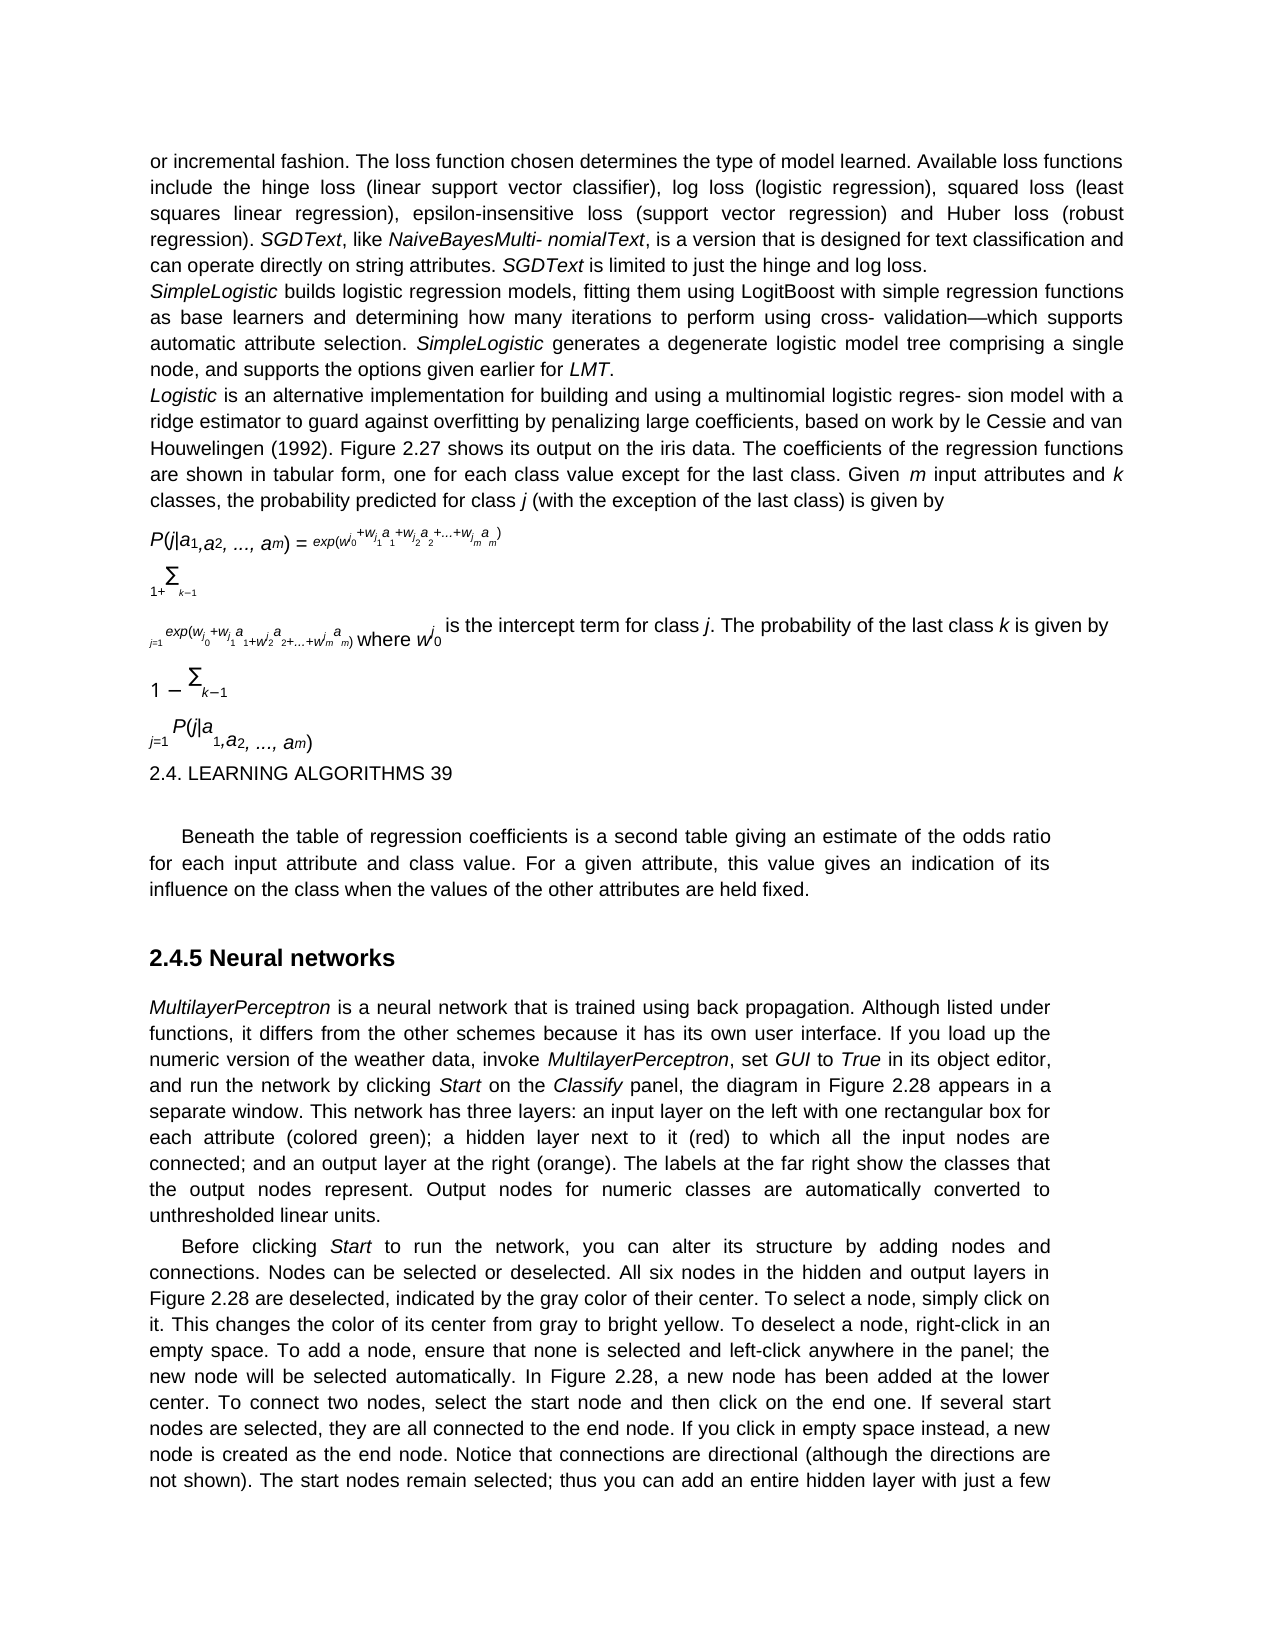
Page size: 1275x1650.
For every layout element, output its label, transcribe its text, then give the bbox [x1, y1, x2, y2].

text j=1 P(j|a1,a2, ..., am) [150, 714, 1125, 754]
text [149, 1235, 1052, 1492]
text Beneath the table of regression coefficients is a second table giving an estimate of the odds ratio for each input attribute and class value. For a given attribute, this value gives an indication of its influence on the class when the values of the other attributes are held fixed. [149, 825, 1052, 900]
text MultilayerPerceptron is a neural network that is trained using back propagation. Although listed under functions, it differs from the other schemes because it has its own user interface. If you load up the numeric version of the weather data, invoke MultilayerPerceptron, set GUI to True in its object editor, and run the network by clicking Start on the Classify panel, the diagram in Figure 2.28 appears in a separate window. This network has three layers: an input layer on the left with one rectangular box for each attribute (colored green); a hidden layer next to it (red) to which all the input nodes are connected; and an output layer at the right (orange). The labels at the far right show the classes that the output nodes represent. Output nodes for numeric classes are automatically converted to unthresholded linear units. [149, 996, 1052, 1227]
text Logistic is an alternative implementation for building and using a multinomial logistic regres- sion model with a ridge estimator to guard against overfitting by penalizing large coefficients, based on work by le Cessie and van Houwelingen (1992). Figure 2.27 shows its output on the iris data. The coefficients of the regression functions are shown in tabular form, one for each class value except for the last class. Given m input attributes and k classes, the probability predicted for class j (with the exception of the last class) is given by [150, 384, 1125, 511]
text P(j|a1,a2, ..., am) = exp(wj0+wj1a1+wj2a2+...+wjmam) [150, 514, 1125, 554]
text SimpleLogistic builds logistic regression models, fitting them using LogitBoost with simple regression functions as base learners and determining how many iterations to perform using cross- validation—which supports automatic attribute selection. SimpleLogistic generates a degenerate logistic model tree comprising a single node, and supports the options given earlier for LMT. [150, 280, 1125, 381]
text 2.4.5 Neural networks [149, 944, 471, 972]
text 1+∑k−1 [150, 560, 1125, 607]
text j=1 exp(wj0+wj1a1+wj2a2+...+wjmam) where wj0 is the intercept term for class j. The probability of the last class k is given by 1 − ∑k−1 [150, 614, 1125, 707]
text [150, 150, 1125, 277]
text 2.4. LEARNING ALGORITHMS 39 [149, 762, 1052, 784]
